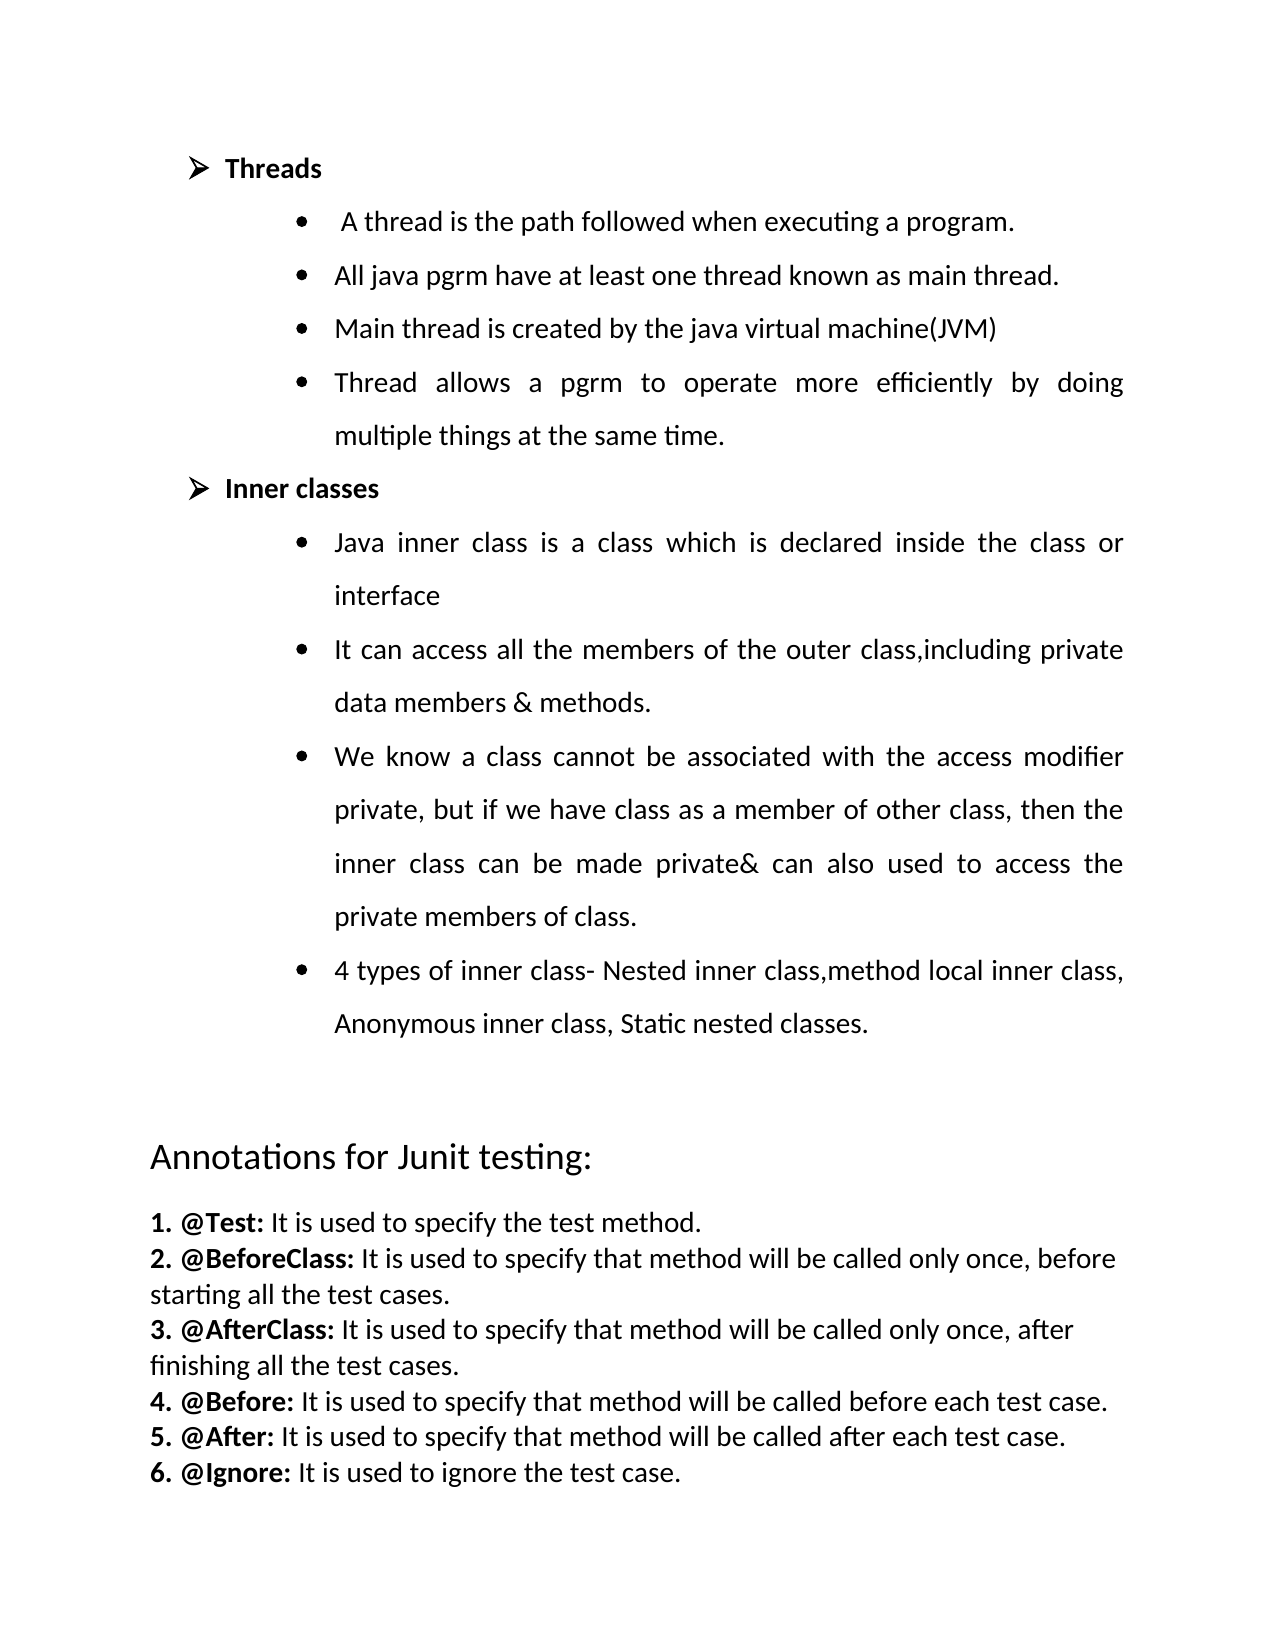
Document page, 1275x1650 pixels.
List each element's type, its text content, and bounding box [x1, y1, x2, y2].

list Java inner class is a class which is declared inside the class or interface [297, 524, 1125, 613]
text 1. @Test: It is used to specify the test method. [150, 1204, 1125, 1240]
list A thread is the path followed when executing a program. [297, 203, 1125, 239]
list 4 types of inner class- Nested inner class,method local inner class, Anonymous inner class, Static nested classes. [297, 952, 1125, 1041]
list All java pgrm have at least one thread known as main thread. [297, 257, 1125, 292]
text Annotations for Junit testing: [150, 1133, 1125, 1178]
text 3. @AfterClass: It is used to specify that method will be called only once, after finishing all the test cases. [150, 1311, 1125, 1383]
list Thread allows a pgrm to operate more efficiently by doing multiple things at the same time. [297, 364, 1125, 453]
list Main thread is created by the java virtual machine(JVM) [297, 310, 1125, 346]
list Inner classes [187, 471, 1125, 506]
text 5. @After: It is used to specify that method will be called after each test case. [150, 1418, 1125, 1454]
list Threads [187, 150, 1125, 186]
text 2. @BeforeClass: It is used to specify that method will be called only once, before starting all the test cases. [150, 1240, 1125, 1311]
list We know a class cannot be associated with the access modifier private, but if we have class as a member of other class, then the inner class can be made private& can also used to access the private members of class. [297, 738, 1125, 934]
text 4. @Before: It is used to specify that method will be called before each test case. [150, 1383, 1125, 1418]
list It can access all the members of the outer class,including private data members & methods. [297, 631, 1125, 720]
text 6. @Ignore: It is used to ignore the test case. [150, 1454, 1125, 1489]
